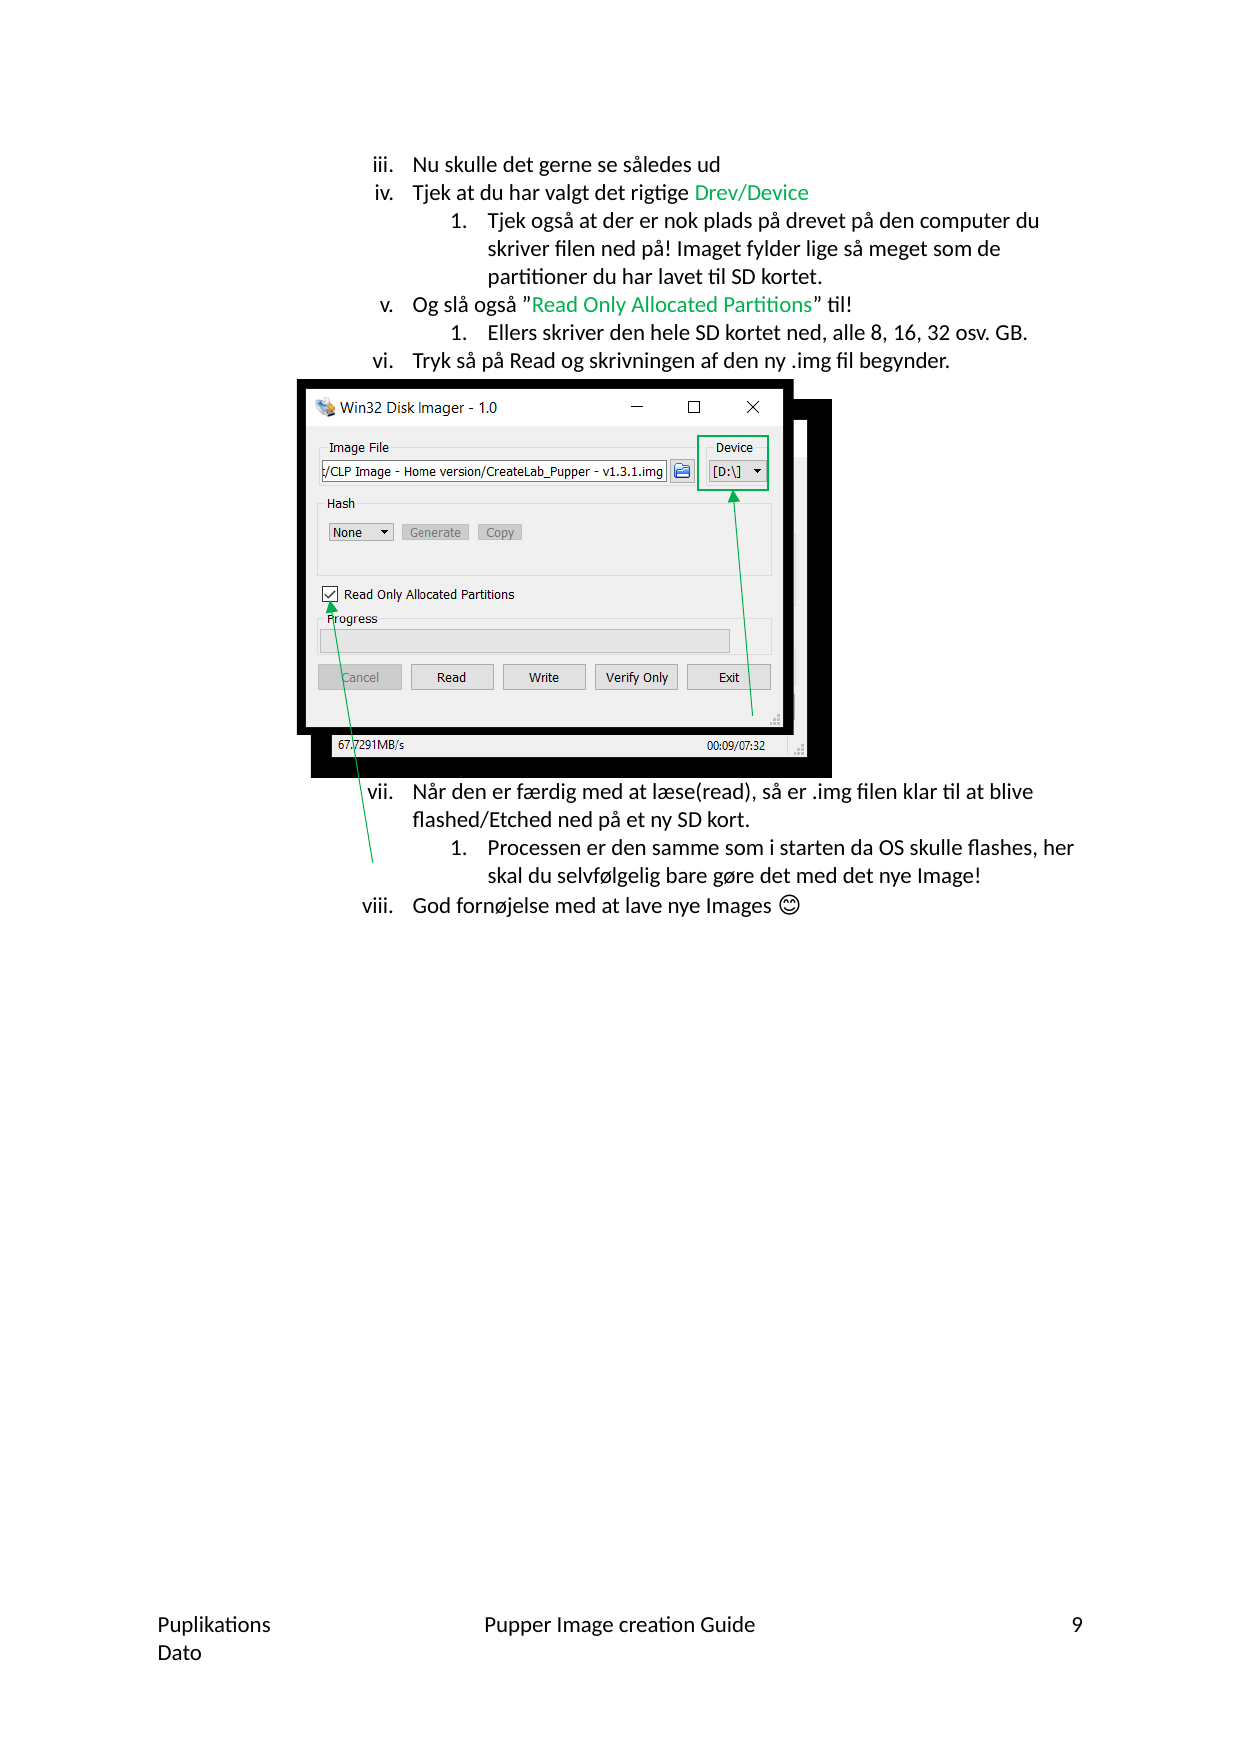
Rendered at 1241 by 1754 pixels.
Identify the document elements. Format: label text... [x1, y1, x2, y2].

picture [296, 379, 832, 778]
list Processen er den samme som i starten da OS skulle flashes, her skal du selvfølgelig bare gøre det med det nye Image! [450, 833, 1083, 889]
list Tjek at du har valgt det rigtige Drev/Device [394, 178, 1083, 206]
list Tjek også at der er nok plads på drevet på den computer du skriver filen ned på! Imaget fylder lige så meget som de partitioner du har lavet til SD kortet. [450, 206, 1083, 290]
list God fornøjelse med at lave nye Images [394, 889, 1083, 921]
list Nu skulle det gerne se således ud [394, 150, 1083, 178]
list Og slå også ”Read Only Allocated Partitions” til! [394, 290, 1083, 318]
list Ellers skriver den hele SD kortet ned, alle 8, 16, 32 osv. GB. [450, 318, 1083, 346]
list Tryk så på Read og skrivningen af den ny .img fil begynder. [394, 346, 1083, 374]
